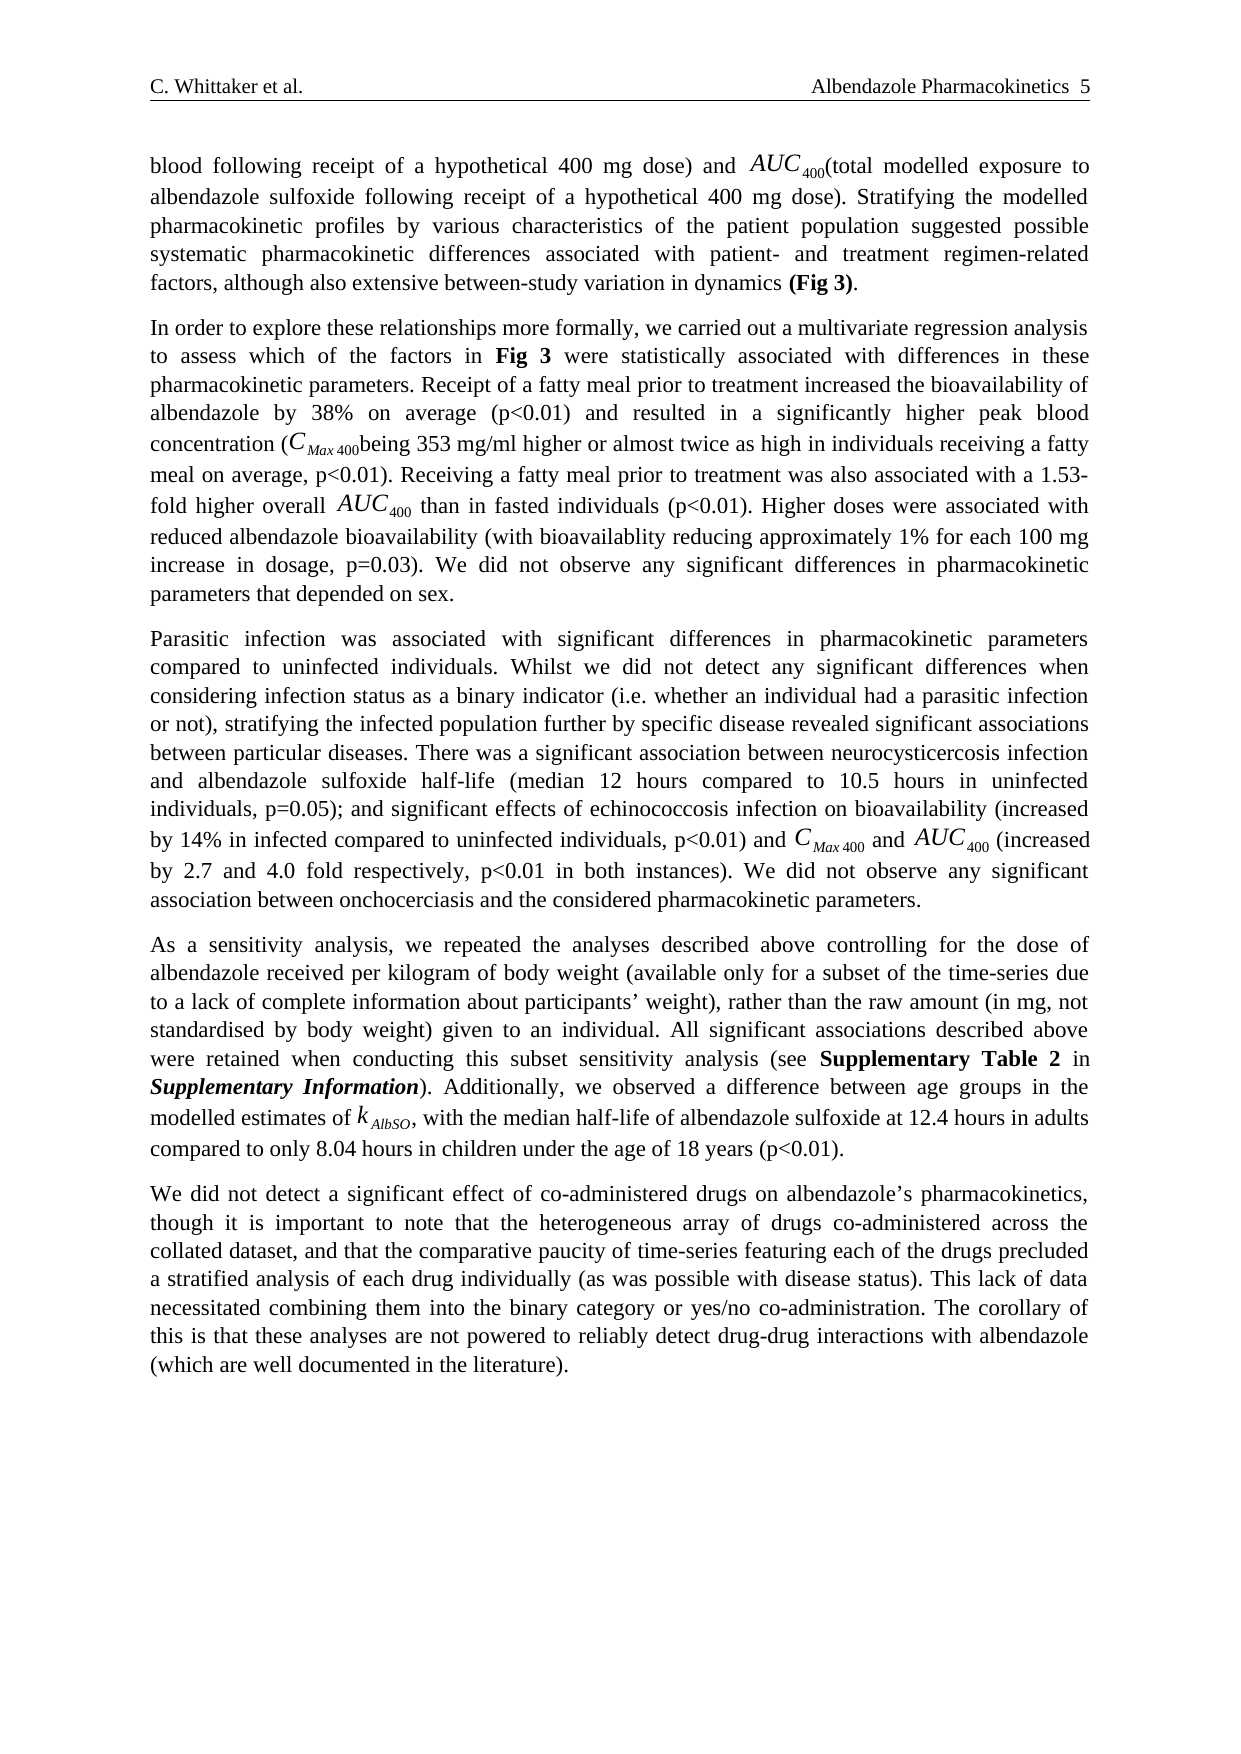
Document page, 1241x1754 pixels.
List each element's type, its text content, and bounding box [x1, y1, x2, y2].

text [150, 150, 1090, 295]
text As a sensitivity analysis, we repeated the analyses described above controlling for the dose of albendazole received per kilogram of body weight (available only for a subset of the time-series due to a lack of complete information about participants’ weight), rather than the raw amount (in mg, not standardised by body weight) given to an individual. All significant associations described above were retained when conducting this subset sensitivity analysis (see Supplementary Table 2 in Supplementary Information). Additionally, we observed a difference between age groups in the modelled estimates of , with the median half-life of albendazole sulfoxide at 12.4 hours in adults compared to only 8.04 hours in children under the age of 18 years (p<0.01). [150, 931, 1090, 1161]
text We did not detect a significant effect of co-administered drugs on albendazole’s pharmacokinetics, though it is important to note that the heterogeneous array of drugs co-administered across the collated dataset, and that the comparative paucity of time-series featuring each of the drugs precluded a stratified analysis of each drug individually (as was possible with disease status). This lack of data necessitated combining them into the binary category or yes/no co-administration. The corollary of this is that these analyses are not powered to reliably detect drug-drug interactions with albendazole (which are well documented in the literature). [150, 1180, 1090, 1377]
text In order to explore these relationships more formally, we carried out a multivariate regression analysis to assess which of the factors in Fig 3 were statistically associated with differences in these pharmacokinetic parameters. Receipt of a fatty meal prior to treatment increased the bioavailability of albendazole by 38% on average (p<0.01) and resulted in a significantly higher peak blood concentration (being 353 mg/ml higher or almost twice as high in individuals receiving a fatty meal on average, p<0.01). Receiving a fatty meal prior to treatment was also associated with a 1.53-fold higher overall than in fasted individuals (p<0.01). Higher doses were associated with reduced albendazole bioavailability (with bioavailablity reducing approximately 1% for each 100 mg increase in dosage, p=0.03). We did not observe any significant differences in pharmacokinetic parameters that depended on sex. [150, 314, 1090, 606]
text Parasitic infection was associated with significant differences in pharmacokinetic parameters compared to uninfected individuals. Whilst we did not detect any significant differences when considering infection status as a binary indicator (i.e. whether an individual had a parasitic infection or not), stratifying the infected population further by specific disease revealed significant associations between particular diseases. There was a significant association between neurocysticercosis infection and albendazole sulfoxide half-life (median 12 hours compared to 10.5 hours in uninfected individuals, p=0.05); and significant effects of echinococcosis infection on bioavailability (increased by 14% in infected compared to uninfected individuals, p<0.01) and and (increased by 2.7 and 4.0 fold respectively, p<0.01 in both instances). We did not observe any significant association between onchocerciasis and the considered pharmacokinetic parameters. [150, 625, 1090, 912]
